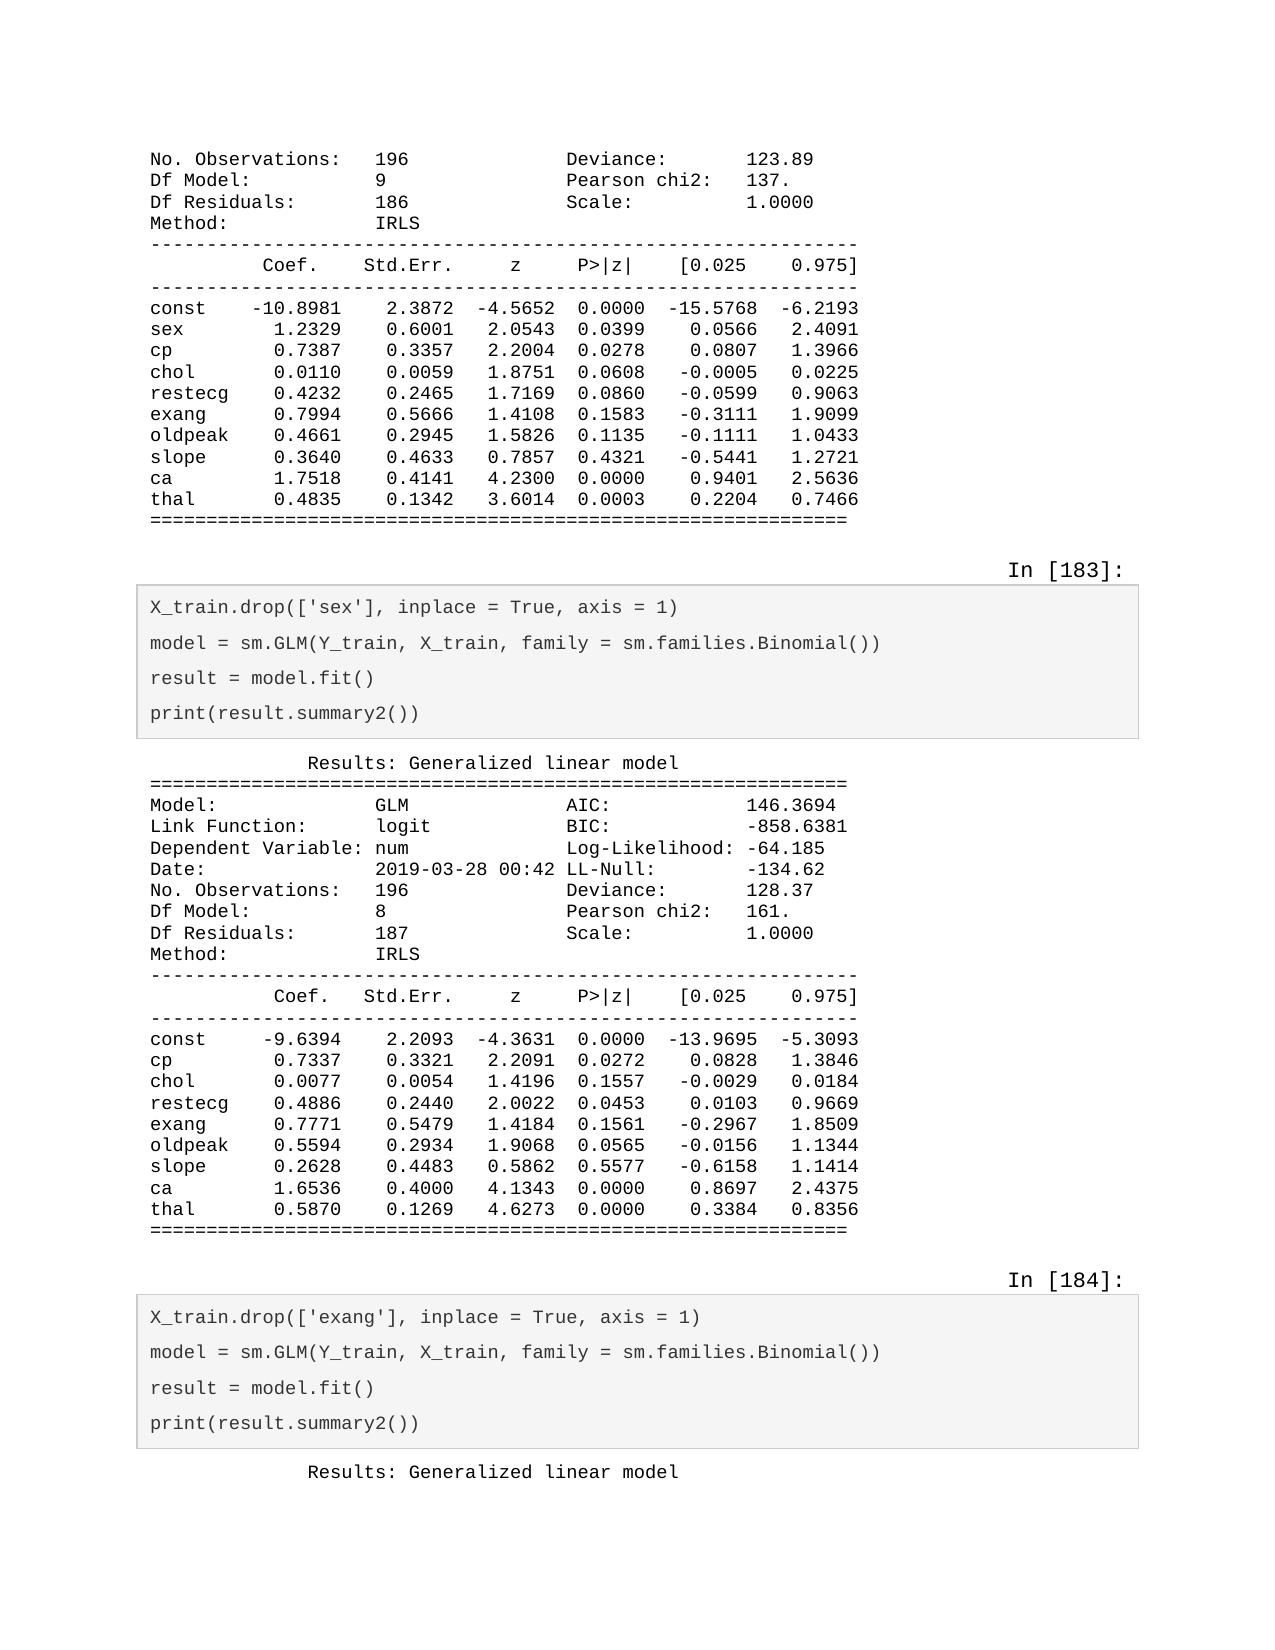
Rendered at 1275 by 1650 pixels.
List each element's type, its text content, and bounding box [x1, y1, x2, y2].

text --------------------------------------------------------------- [150, 966, 1125, 987]
text X_train.drop(['exang'], inplace = True, axis = 1) [138, 1295, 1138, 1329]
text ca 1.7518 0.4141 4.2300 0.0000 0.9401 2.5636 [150, 469, 1125, 490]
text In [184]: [150, 1263, 1125, 1294]
text Link Function: logit BIC: -858.6381 [150, 817, 1125, 838]
text ============================================================== [150, 775, 1125, 796]
text thal 0.4835 0.1342 3.6014 0.0003 0.2204 0.7466 [150, 490, 1125, 511]
text --------------------------------------------------------------- [150, 235, 1125, 256]
text restecg 0.4886 0.2440 2.0022 0.0453 0.0103 0.9669 [150, 1093, 1125, 1115]
text exang 0.7994 0.5666 1.4108 0.1583 -0.3111 1.9099 [150, 405, 1125, 426]
text slope 0.2628 0.4483 0.5862 0.5577 -0.6158 1.1414 [150, 1157, 1125, 1178]
text chol 0.0077 0.0054 1.4196 0.1557 -0.0029 0.0184 [150, 1072, 1125, 1093]
text --------------------------------------------------------------- [150, 1008, 1125, 1030]
text Df Residuals: 186 Scale: 1.0000 [150, 192, 1125, 214]
text print(result.summary2()) [138, 690, 1138, 738]
text ca 1.6536 0.4000 4.1343 0.0000 0.8697 2.4375 [150, 1178, 1125, 1200]
text X_train.drop(['sex'], inplace = True, axis = 1) [138, 586, 1138, 619]
text Coef. Std.Err. z P>|z| [0.025 0.975] [150, 256, 1125, 277]
text print(result.summary2()) [138, 1400, 1138, 1448]
text result = model.fit() [138, 655, 1138, 690]
text Method: IRLS [150, 214, 1125, 235]
text Coef. Std.Err. z P>|z| [0.025 0.975] [150, 987, 1125, 1008]
text Results: Generalized linear model [150, 1463, 1125, 1484]
text Results: Generalized linear model [150, 753, 1125, 775]
text cp 0.7387 0.3357 2.2004 0.0278 0.0807 1.3966 [150, 341, 1125, 362]
text oldpeak 0.5594 0.2934 1.9068 0.0565 -0.0156 1.1344 [150, 1136, 1125, 1157]
text In [183]: [150, 554, 1125, 584]
text Df Model: 9 Pearson chi2: 137. [150, 171, 1125, 192]
text chol 0.0110 0.0059 1.8751 0.0608 -0.0005 0.0225 [150, 362, 1125, 384]
text Df Residuals: 187 Scale: 1.0000 [150, 923, 1125, 945]
text ============================================================== [150, 511, 1125, 532]
text thal 0.5870 0.1269 4.6273 0.0000 0.3384 0.8356 [150, 1200, 1125, 1221]
text const -10.8981 2.3872 -4.5652 0.0000 -15.5768 -6.2193 [150, 299, 1125, 320]
text --------------------------------------------------------------- [150, 277, 1125, 299]
text No. Observations: 196 Deviance: 128.37 [150, 881, 1125, 902]
text slope 0.3640 0.4633 0.7857 0.4321 -0.5441 1.2721 [150, 447, 1125, 469]
text Dependent Variable: num Log-Likelihood: -64.185 [150, 838, 1125, 860]
text oldpeak 0.4661 0.2945 1.5826 0.1135 -0.1111 1.0433 [150, 426, 1125, 447]
text Df Model: 8 Pearson chi2: 161. [150, 902, 1125, 923]
text result = model.fit() [138, 1364, 1138, 1400]
text sex 1.2329 0.6001 2.0543 0.0399 0.0566 2.4091 [150, 320, 1125, 341]
text Model: GLM AIC: 146.3694 [150, 796, 1125, 817]
text restecg 0.4232 0.2465 1.7169 0.0860 -0.0599 0.9063 [150, 384, 1125, 405]
text const -9.6394 2.2093 -4.3631 0.0000 -13.9695 -5.3093 [150, 1030, 1125, 1051]
text No. Observations: 196 Deviance: 123.89 [150, 150, 1125, 171]
text ============================================================== [150, 1221, 1125, 1242]
text Method: IRLS [150, 945, 1125, 966]
text model = sm.GLM(Y_train, X_train, family = sm.families.Binomial()) [138, 619, 1138, 655]
text Date: 2019-03-28 00:42 LL-Null: -134.62 [150, 860, 1125, 881]
text model = sm.GLM(Y_train, X_train, family = sm.families.Binomial()) [138, 1329, 1138, 1364]
text exang 0.7771 0.5479 1.4184 0.1561 -0.2967 1.8509 [150, 1115, 1125, 1136]
text cp 0.7337 0.3321 2.2091 0.0272 0.0828 1.3846 [150, 1051, 1125, 1072]
